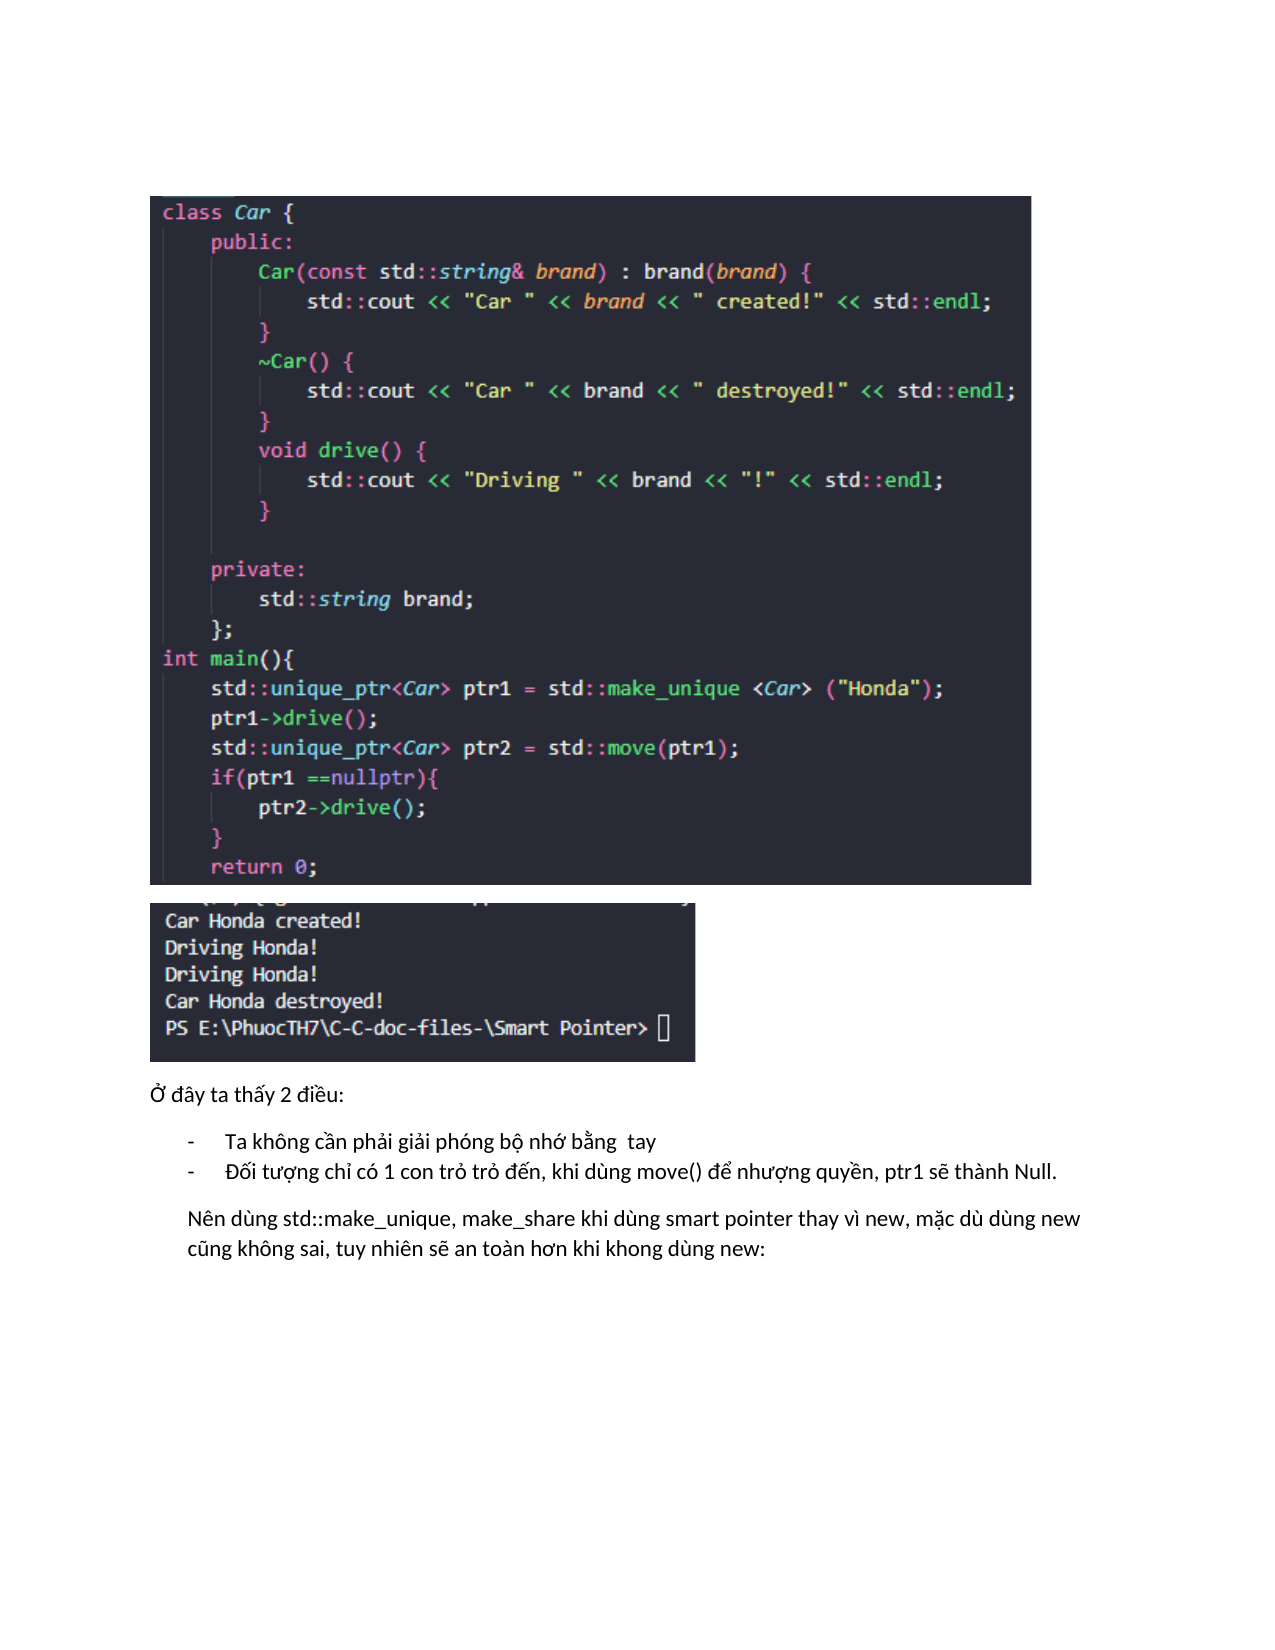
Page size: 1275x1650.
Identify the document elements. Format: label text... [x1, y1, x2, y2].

text Ở đây ta thấy 2 điều: [150, 1080, 1125, 1108]
list Đối tượng chỉ có 1 con trỏ trỏ đến, khi dùng move() để nhượng quyền, ptr1 sẽ thành Null. [187, 1157, 1125, 1185]
text Nên dùng std::make_unique, make_share khi dùng smart pointer thay vì new, mặc dù dùng new cũng không sai, tuy nhiên sẽ an toàn hơn khi khong dùng new: [187, 1204, 1125, 1262]
picture [150, 196, 1032, 885]
list Ta không cần phải giải phóng bộ nhớ bằng tay [187, 1127, 1125, 1155]
picture [150, 903, 696, 1062]
